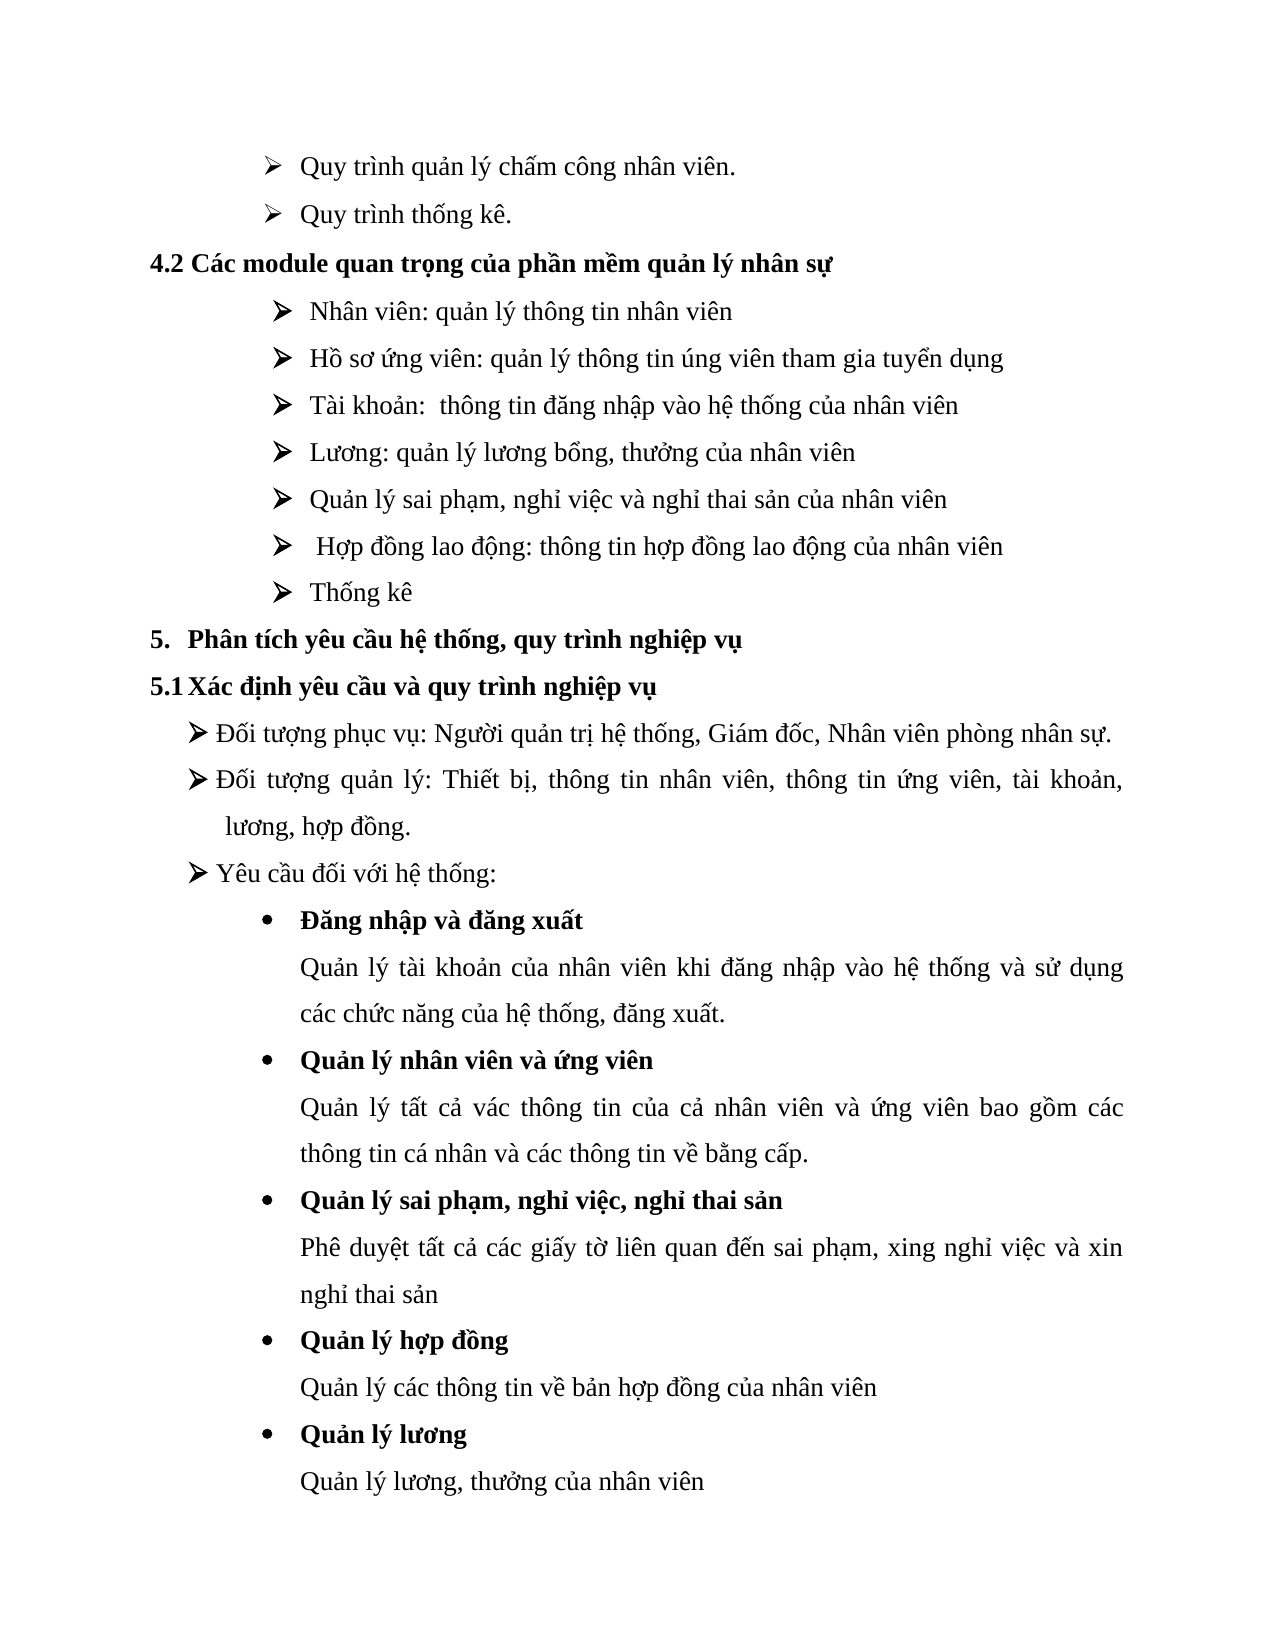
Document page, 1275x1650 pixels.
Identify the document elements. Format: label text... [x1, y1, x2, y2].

list Xác định yêu cầu và quy trình nghiệp vụ [150, 670, 1117, 701]
list Quản lý hợp đồng [262, 1324, 1125, 1356]
list Quản lý sai phạm, nghỉ việc và nghỉ thai sản của nhân viên [272, 483, 1125, 514]
list Đăng nhập và đăng xuất [262, 904, 1125, 935]
list Quản lý lương [262, 1418, 1125, 1449]
list Quản lý các thông tin về bản hợp đồng của nhân viên [300, 1371, 1125, 1402]
list Tài khoản: thông tin đăng nhập vào hệ thống của nhân viên [272, 389, 1125, 420]
list Lương: quản lý lương bổng, thưởng của nhân viên [272, 436, 1125, 467]
list Quản lý lương, thưởng của nhân viên [300, 1465, 1125, 1496]
list Thống kê [272, 576, 1125, 608]
list Quy trình quản lý chấm công nhân viên. [262, 150, 1125, 181]
list Phân tích yêu cầu hệ thống, quy trình nghiệp vụ [150, 623, 1117, 654]
text 4.2 Các module quan trọng của phần mềm quản lý nhân sự [150, 247, 1125, 278]
list Yêu cầu đối với hệ thống: [187, 857, 1125, 888]
list Hợp đồng lao động: thông tin hợp đồng lao động của nhân viên [272, 529, 1125, 561]
list Quản lý tài khoản của nhân viên khi đăng nhập vào hệ thống và sử dụng các chức năng của hệ thống, đăng xuất. [300, 951, 1125, 1028]
list Hồ sơ ứng viên: quản lý thông tin úng viên tham gia tuyển dụng [272, 342, 1125, 373]
list Phê duyệt tất cả các giấy tờ liên quan đến sai phạm, xing nghỉ việc và xin nghỉ thai sản [300, 1231, 1125, 1309]
list Quản lý sai phạm, nghỉ việc, nghỉ thai sản [262, 1184, 1125, 1216]
list Quản lý tất cả vác thông tin của cả nhân viên và ứng viên bao gồm các thông tin cá nhân và các thông tin về bằng cấp. [300, 1091, 1125, 1169]
list Đối tượng quản lý: Thiết bị, thông tin nhân viên, thông tin ứng viên, tài khoản, lương, hợp đồng. [187, 763, 1125, 841]
list Nhân viên: quản lý thông tin nhân viên [272, 295, 1125, 326]
list Quy trình thống kê. [262, 198, 1125, 229]
list Đối tượng phục vụ: Người quản trị hệ thống, Giám đốc, Nhân viên phòng nhân sự. [187, 717, 1125, 748]
list Quản lý nhân viên và ứng viên [262, 1044, 1125, 1075]
